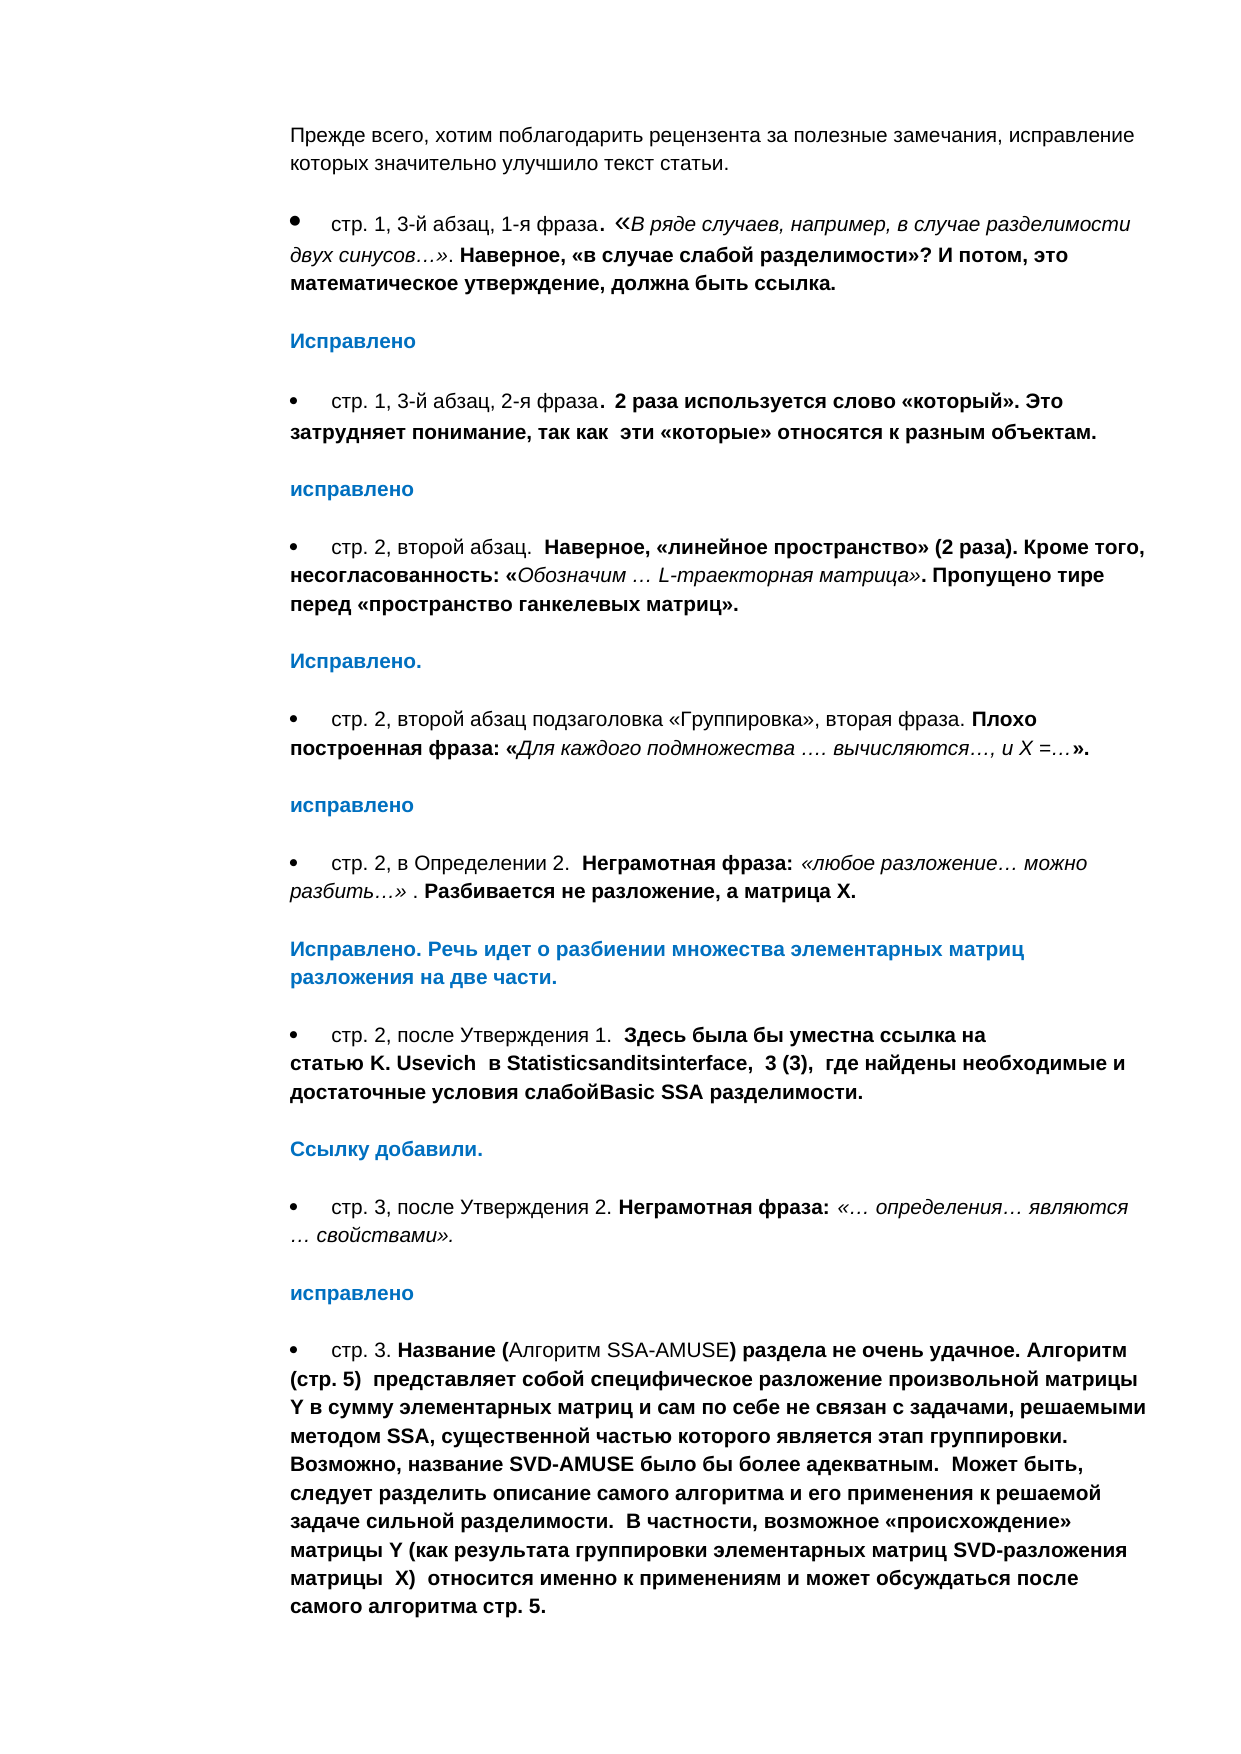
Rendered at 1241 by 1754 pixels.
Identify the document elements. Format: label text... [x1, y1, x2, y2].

text исправлено [290, 1276, 1152, 1305]
text  стр. 2, второй абзац. Наверное, «линейное пространство» (2 раза). Кроме того, несогласованность: «Обозначим … L-траекторная матрица». Пропущено тире перед «пространство ганкелевых матриц». [290, 530, 1152, 616]
text  стр. 3, после Утверждения 2. Неграмотная фраза: «… определения… являются … свойствами». [290, 1190, 1152, 1247]
text  стр. 2, в Определении 2. Неграмотная фраза: «любое разложение… можно разбить…» . Разбивается не разложение, а матрица X. [290, 846, 1152, 903]
text Прежде всего, хотим поблагодарить рецензента за полезные замечания, исправление которых значительно улучшило текст статьи. [290, 118, 1152, 175]
text  стр. 2, после Утверждения 1. Здесь была бы уместна ссылка на статью K. Usevich в Statisticsanditsinterface, 3 (3), где найдены необходимые и достаточные условия слабойBasic SSA разделимости. [290, 1018, 1152, 1103]
text  стр. 1, 3-й абзац, 2-я фраза. 2 раза используется слово «который». Это затрудняет понимание, так как эти «которые» относятся к разным объектам. [290, 382, 1152, 443]
text  стр. 3. Название (Алгоритм SSA-AMUSE) раздела не очень удачное. Алгоритм (стр. 5) представляет собой специфическое разложение произвольной матрицы Y в сумму элементарных матриц и сам по себе не связан с задачами, решаемыми методом SSA, существенной частью которого является этап группировки. Возможно, название SVD-AMUSE было бы более адекватным. Может быть, следует разделить описание самого алгоритма и его применения к решаемой задаче сильной разделимости. В частности, возможное «происхождение» матрицы Y (как результата группировки элементарных матриц SVD-разложения матрицы X) относится именно к применениям и может обсуждаться после самого алгоритма стр. 5. [290, 1334, 1152, 1618]
text исправлено [290, 788, 1152, 817]
text Исправлено. [290, 645, 1152, 673]
text исправлено [290, 473, 1152, 501]
text Исправлено. Речь идет о разбиении множества элементарных матриц разложения на две части. [290, 932, 1152, 989]
text  стр. 2, второй абзац подзаголовка «Группировка», вторая фраза. Плохо построенная фраза: «Для каждого подмножества …. вычисляются…, и X =…». [290, 702, 1152, 759]
text Ссылку добавили. [290, 1133, 1152, 1161]
text  стр. 1, 3-й абзац, 1-я фраза. «В ряде случаев, например, в случае разделимости двух синусов…». Наверное, «в случае слабой разделимости»? И потом, это математическое утверждение, должна быть ссылка. [290, 204, 1152, 295]
text Исправлено [290, 324, 1152, 352]
